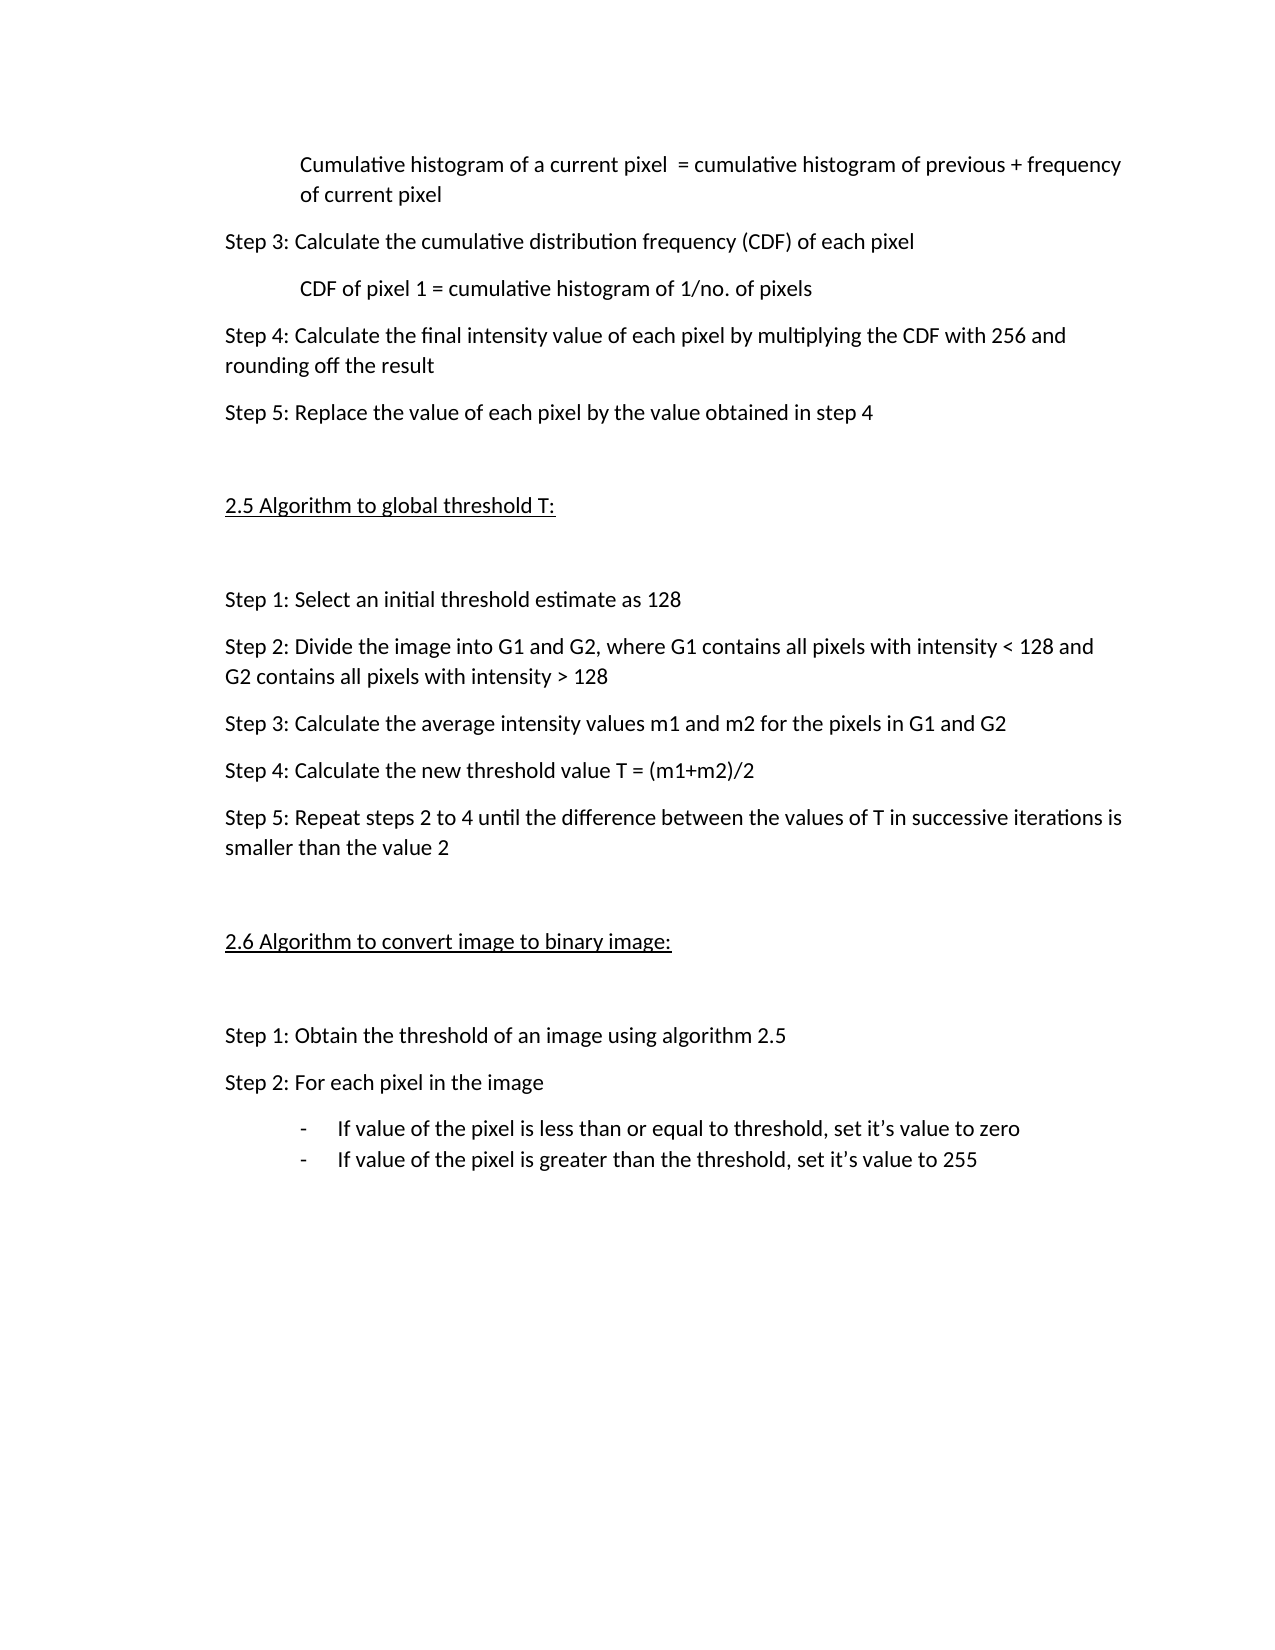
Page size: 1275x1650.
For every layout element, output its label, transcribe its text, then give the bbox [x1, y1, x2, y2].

text Cumulative histogram of a current pixel = cumulative histogram of previous + frequency of current pixel [300, 150, 1125, 208]
list If value of the pixel is greater than the threshold, set it’s value to 255 [300, 1145, 1125, 1173]
text CDF of pixel 1 = cumulative histogram of 1/no. of pixels [150, 274, 1125, 302]
text Step 4: Calculate the new threshold value T = (m1+m2)/2 [225, 756, 1125, 784]
text Step 5: Replace the value of each pixel by the value obtained in step 4 [225, 398, 1125, 426]
text 2.5 Algorithm to global threshold T: [225, 492, 1125, 520]
text Step 1: Select an initial threshold estimate as 128 [225, 585, 1125, 613]
text Step 4: Calculate the final intensity value of each pixel by multiplying the CDF with 256 and rounding off the result [225, 321, 1125, 379]
text Step 1: Obtain the threshold of an image using algorithm 2.5 [225, 1021, 1125, 1049]
text Step 3: Calculate the average intensity values m1 and m2 for the pixels in G1 and G2 [225, 709, 1125, 737]
text Step 3: Calculate the cumulative distribution frequency (CDF) of each pixel [150, 227, 1125, 255]
list If value of the pixel is less than or equal to threshold, set it’s value to zero [300, 1114, 1125, 1143]
text Step 2: For each pixel in the image [225, 1068, 1125, 1096]
text Step 2: Divide the image into G1 and G2, where G1 contains all pixels with intensity < 128 and G2 contains all pixels with intensity > 128 [225, 632, 1125, 691]
text 2.6 Algorithm to convert image to binary image: [225, 927, 1125, 955]
text Step 5: Repeat steps 2 to 4 until the difference between the values of T in successive iterations is smaller than the value 2 [225, 803, 1125, 861]
